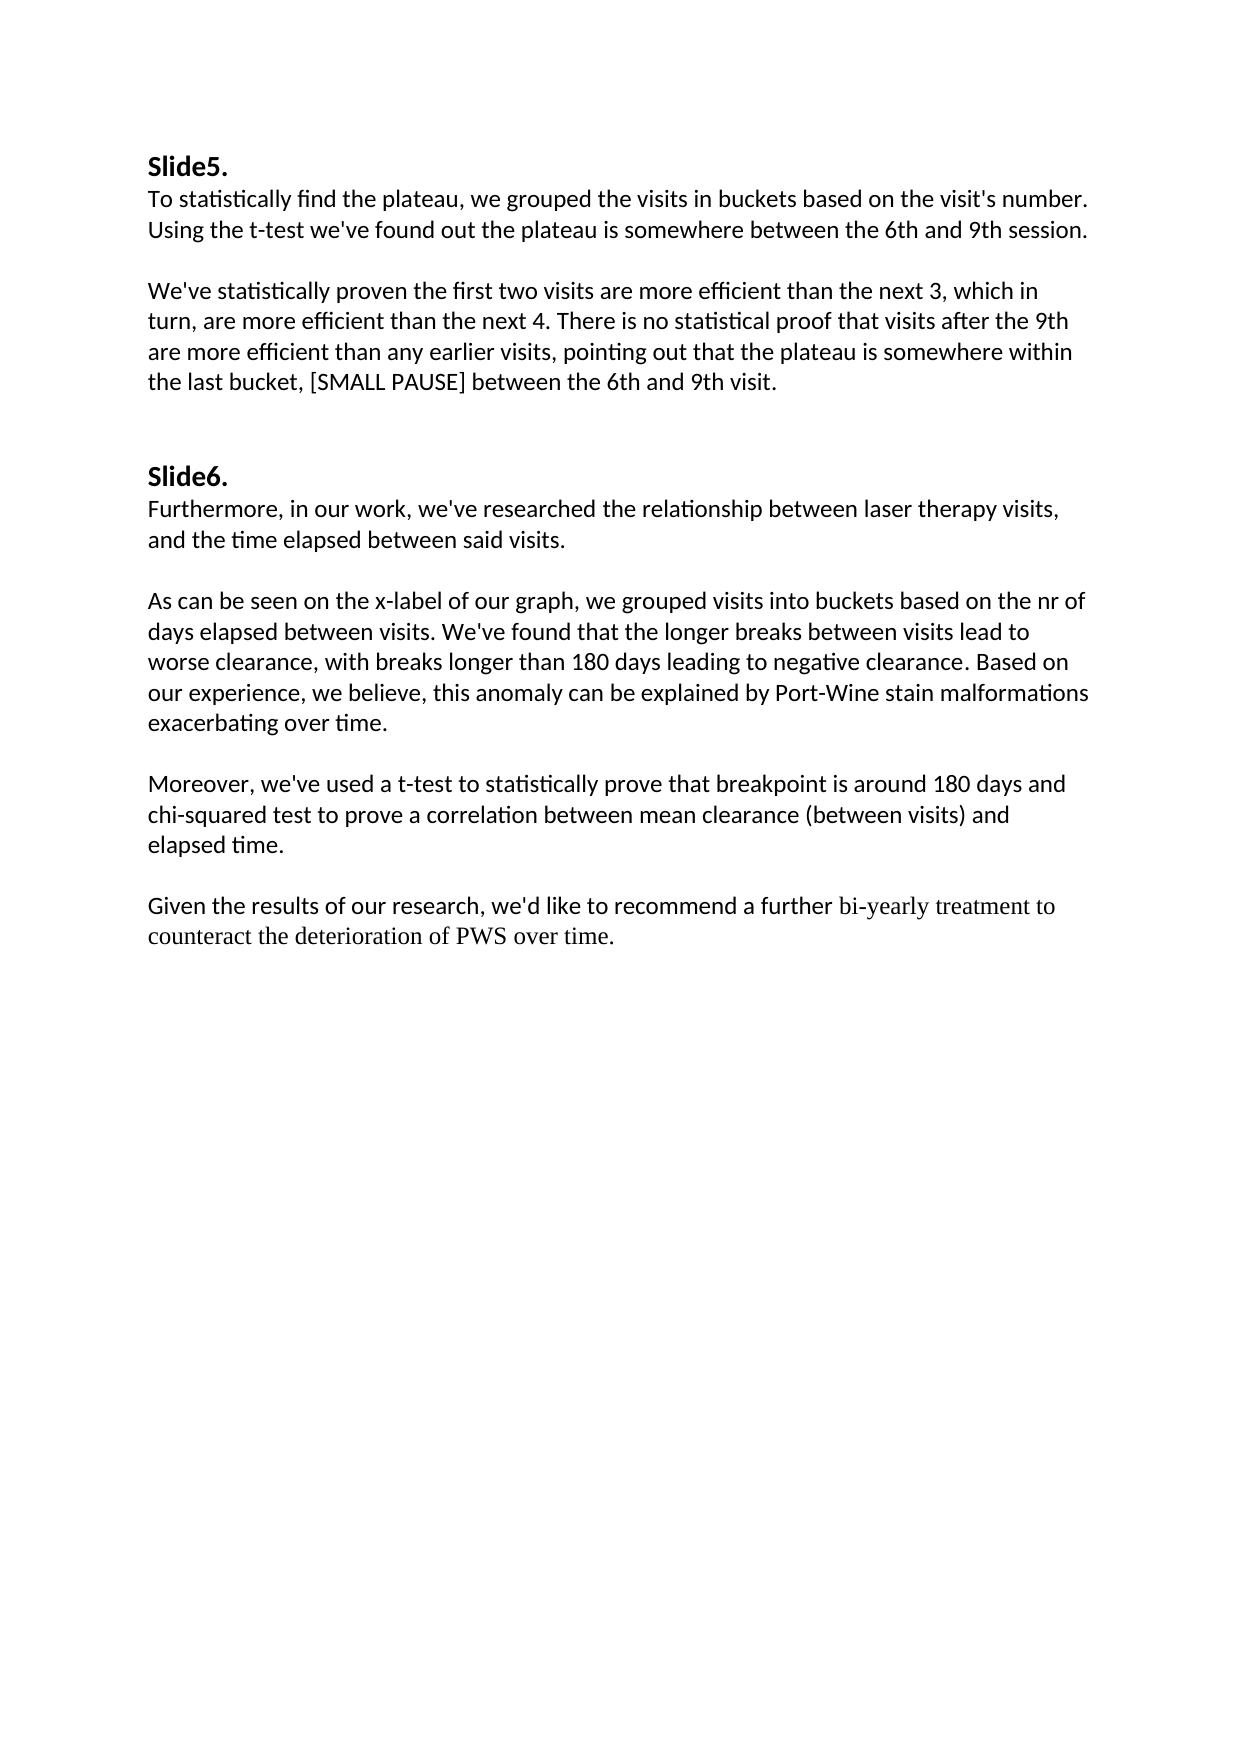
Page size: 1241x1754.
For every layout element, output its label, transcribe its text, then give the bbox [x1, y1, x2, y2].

text Slide5. [148, 148, 1093, 183]
text Slide6. [148, 458, 1093, 493]
text Moreover, we've used a t-test to statistically prove that breakpoint is around 180 days and chi-squared test to prove a correlation between mean clearance (between visits) and elapsed time. [148, 768, 1093, 860]
text Furthermore, in our work, we've researched the relationship between laser therapy visits, and the time elapsed between said visits. [148, 493, 1093, 554]
text Given the results of our research, we'd like to recommend a further bi-yearly treatment to counteract the deterioration of PWS over time. [148, 890, 1093, 949]
text We've statistically proven the first two visits are more efficient than the next 3, which in turn, are more efficient than the next 4. There is no statistical proof that visits after the 9th are more efficient than any earlier visits, pointing out that the plateau is somewhere within the last bucket, [SMALL PAUSE] between the 6th and 9th visit. [148, 275, 1093, 397]
text As can be seen on the x-label of our graph, we grouped visits into buckets based on the nr of days elapsed between visits. We've found that the longer breaks between visits lead to worse clearance, with breaks longer than 180 days leading to negative clearance. Based on our experience, we believe, this anomaly can be explained by Port-Wine stain malformations exacerbating over time. [148, 585, 1093, 738]
text To statistically find the plateau, we grouped the visits in buckets based on the visit's number. Using the t-test we've found out the plateau is somewhere between the 6th and 9th session. [148, 183, 1093, 244]
